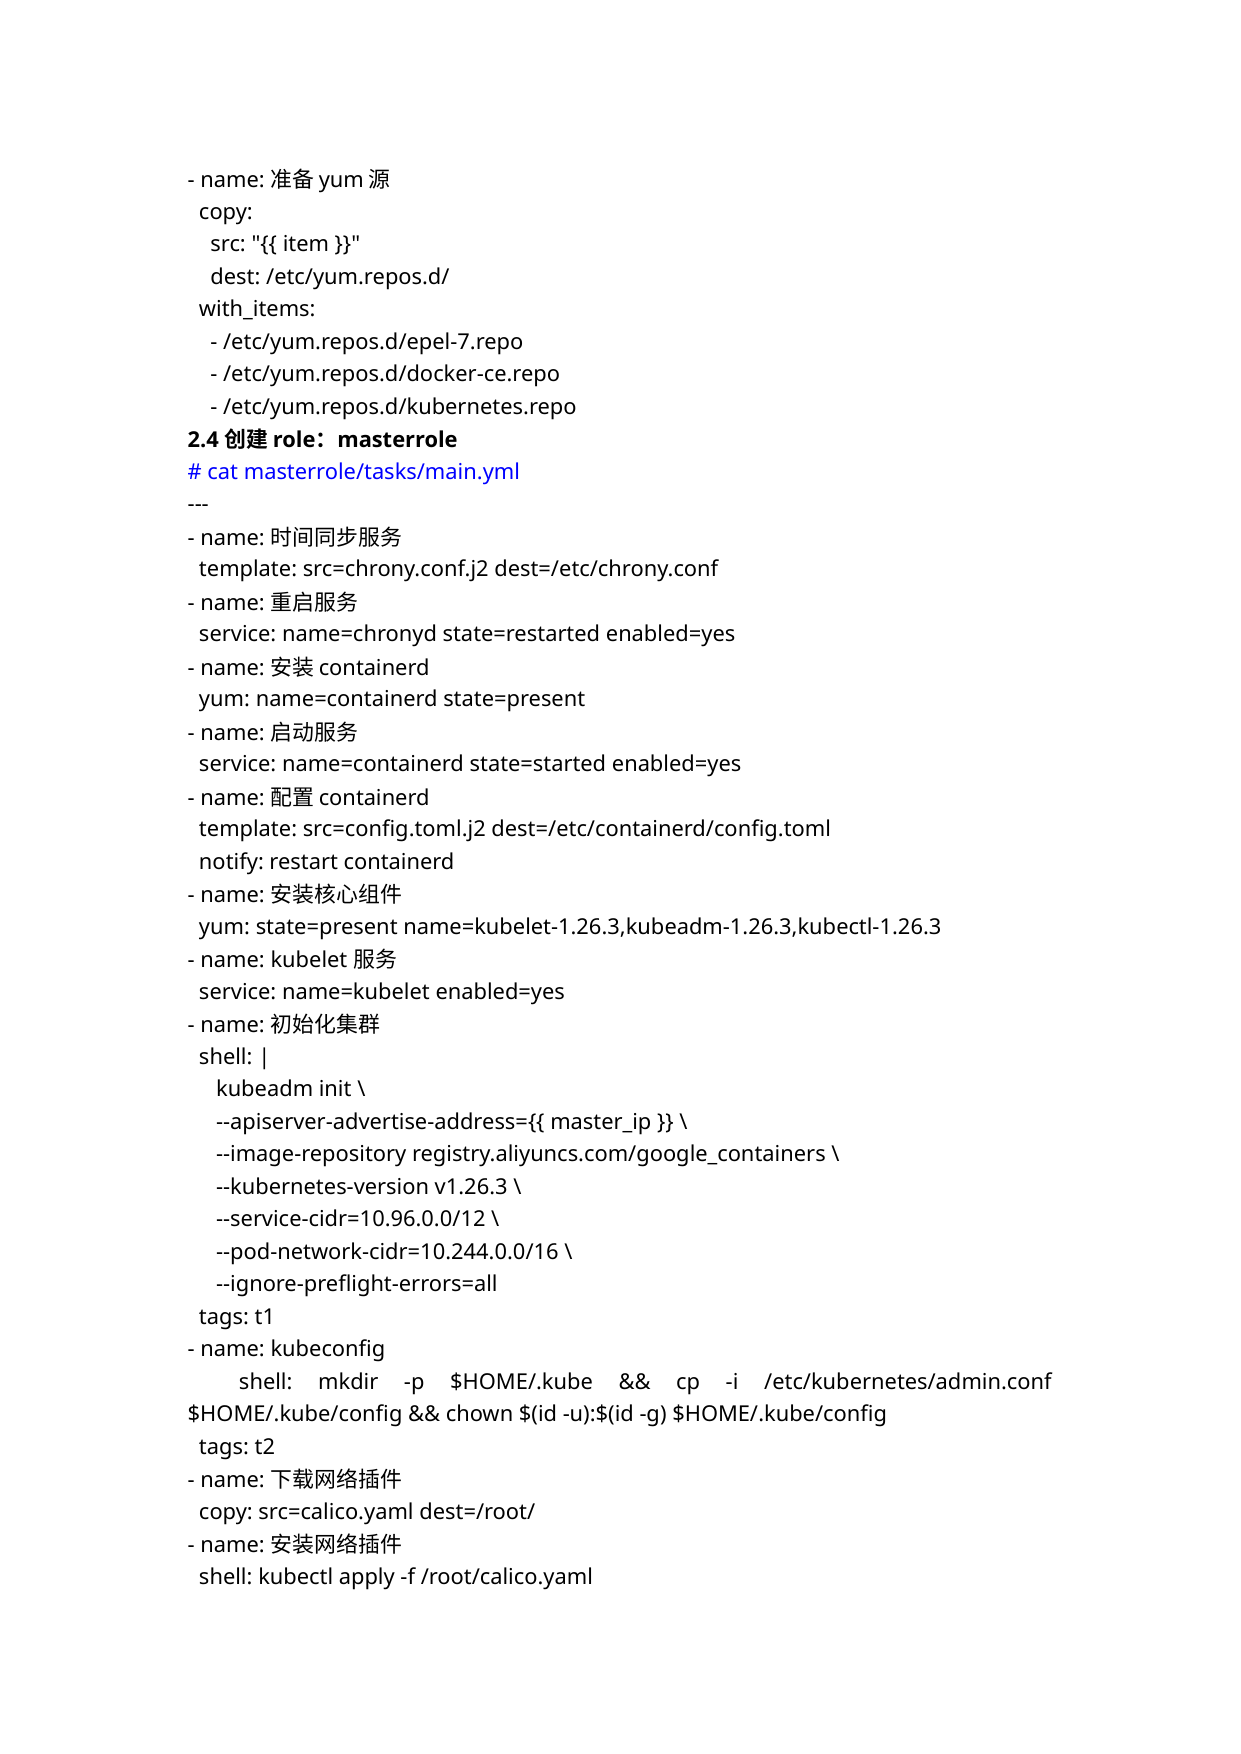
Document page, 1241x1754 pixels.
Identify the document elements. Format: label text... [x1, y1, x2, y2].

text --image-repository registry.aliyuncs.com/google_containers \ [187, 1137, 1053, 1169]
text notify: restart containerd [187, 844, 1053, 877]
text --- [187, 487, 1053, 519]
text src: "{{ item }}" [187, 227, 1053, 259]
text copy: src=calico.yaml dest=/root/ [187, 1494, 1053, 1527]
text service: name=containerd state=started enabled=yes [187, 747, 1053, 779]
text yum: name=containerd state=present [187, 682, 1053, 714]
text service: name=chronyd state=restarted enabled=yes [187, 617, 1053, 649]
text - name: kubeconfig [187, 1332, 1053, 1364]
text --pod-network-cidr=10.244.0.0/16 \ [187, 1234, 1053, 1267]
text - /etc/yum.repos.d/epel-7.repo [187, 324, 1053, 357]
text with_items: [187, 292, 1053, 324]
text - name: 时间同步服务 [187, 519, 1053, 552]
text - /etc/yum.repos.d/kubernetes.repo [187, 389, 1053, 422]
text --ignore-preflight-errors=all [187, 1267, 1053, 1299]
text - name: 配置containerd [187, 779, 1053, 812]
text shell: mkdir -p $HOME/.kube && cp -i /etc/kubernetes/admin.conf $HOME/.kube/config && chown $(id -u):$(id -g) $HOME/.kube/config [187, 1364, 1053, 1429]
text --kubernetes-version v1.26.3 \ [187, 1169, 1053, 1202]
text - name: 安装核心组件 [187, 877, 1053, 909]
text - /etc/yum.repos.d/docker-ce.repo [187, 357, 1053, 389]
text template: src=chrony.conf.j2 dest=/etc/chrony.conf [187, 552, 1053, 584]
text - name: 准备yum源 [187, 162, 1053, 194]
text tags: t1 [187, 1299, 1053, 1332]
text copy: [187, 194, 1053, 227]
text shell: kubectl apply -f /root/calico.yaml [187, 1559, 1053, 1592]
text - name: 安装containerd [187, 649, 1053, 682]
text - name: 安装网络插件 [187, 1527, 1053, 1559]
text - name: 下载网络插件 [187, 1462, 1053, 1494]
text --service-cidr=10.96.0.0/12 \ [187, 1202, 1053, 1234]
text - name: 启动服务 [187, 714, 1053, 747]
text service: name=kubelet enabled=yes [187, 974, 1053, 1007]
text tags: t2 [187, 1429, 1053, 1462]
text - name: 重启服务 [187, 584, 1053, 617]
text 2.4 创建role：masterrole [187, 422, 1053, 454]
text - name: kubelet 服务 [187, 942, 1053, 974]
text yum: state=present name=kubelet-1.26.3,kubeadm-1.26.3,kubectl-1.26.3 [187, 909, 1053, 942]
text # cat masterrole/tasks/main.yml [187, 454, 1053, 487]
text template: src=config.toml.j2 dest=/etc/containerd/config.toml [187, 812, 1053, 844]
text --apiserver-advertise-address={{ master_ip }} \ [187, 1104, 1053, 1137]
text kubeadm init \ [187, 1072, 1053, 1104]
text dest: /etc/yum.repos.d/ [187, 259, 1053, 292]
text - name: 初始化集群 [187, 1007, 1053, 1039]
text shell: | [187, 1039, 1053, 1072]
